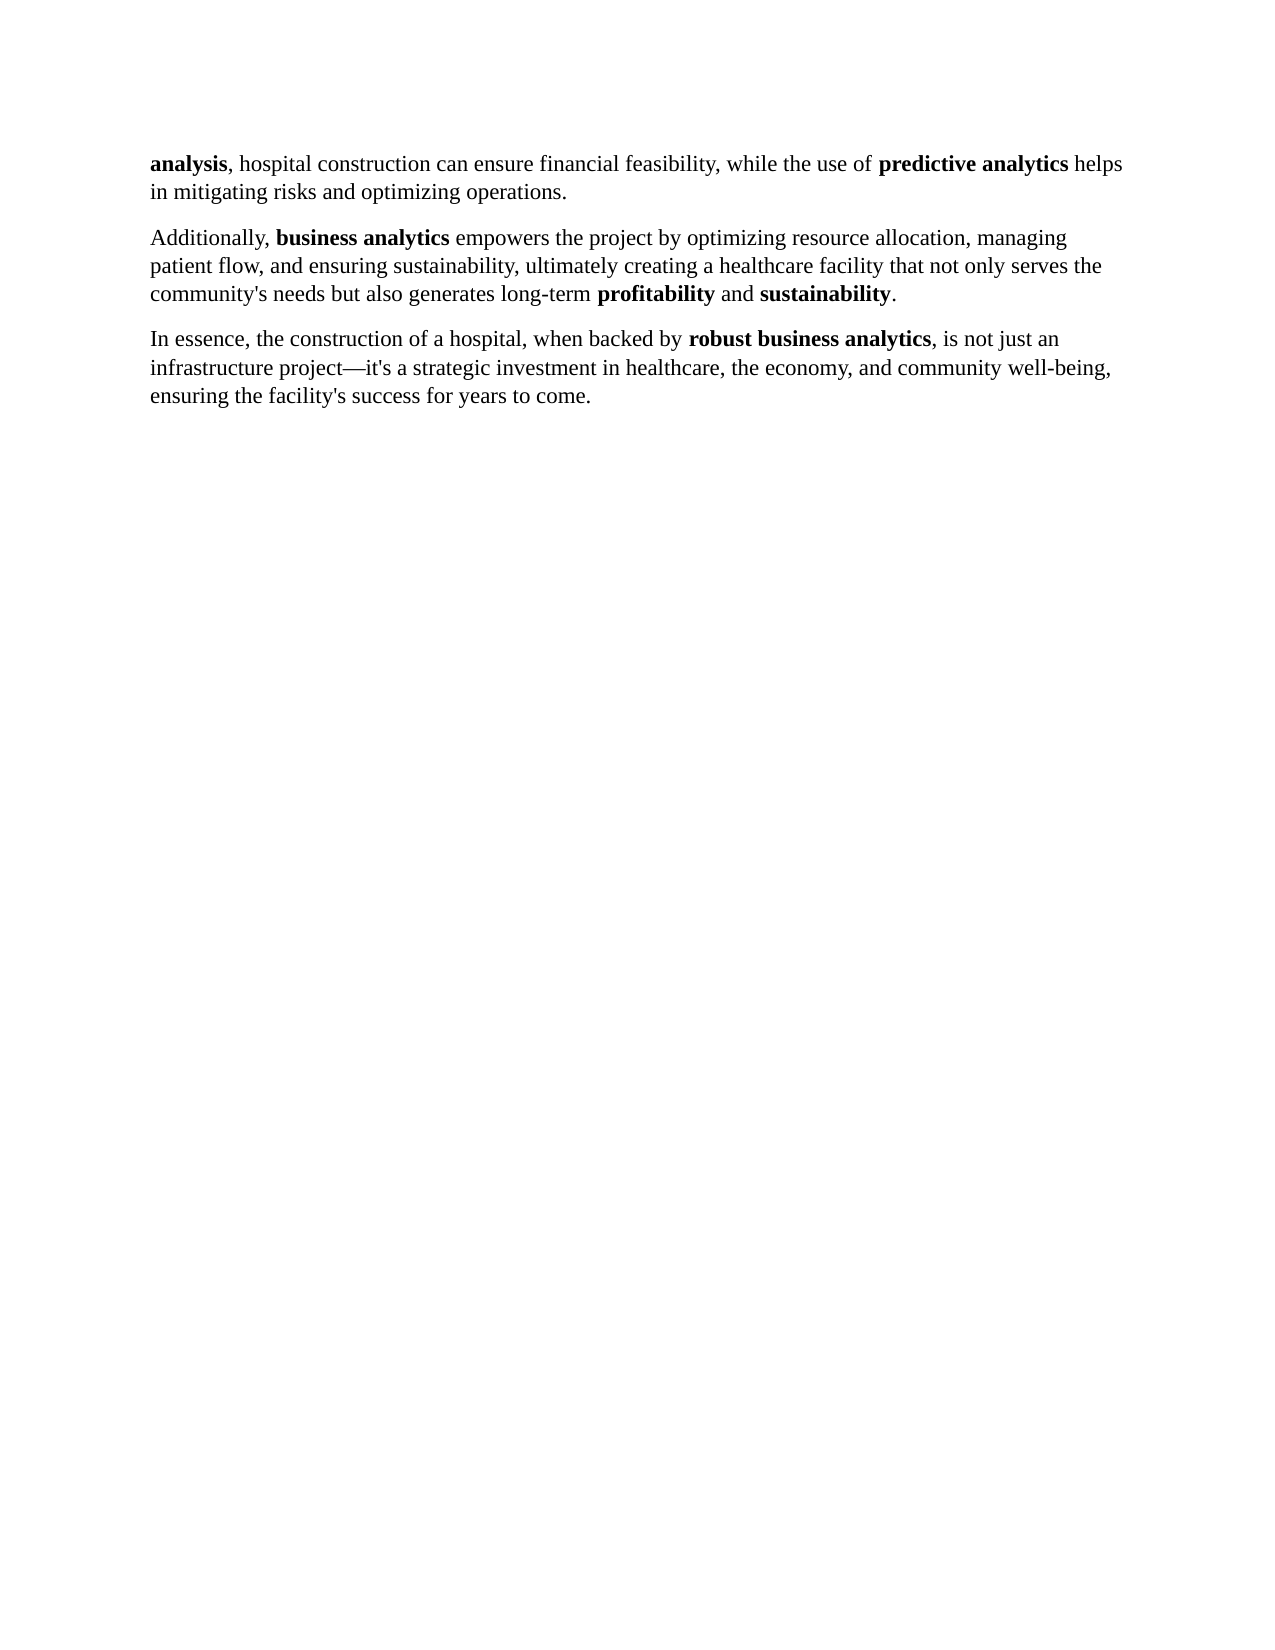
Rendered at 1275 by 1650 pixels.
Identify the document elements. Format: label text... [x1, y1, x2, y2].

text Additionally, business analytics empowers the project by optimizing resource allocation, managing patient flow, and ensuring sustainability, ultimately creating a healthcare facility that not only serves the community's needs but also generates long-term profitability and sustainability. [150, 223, 1125, 307]
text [150, 150, 1125, 205]
text In essence, the construction of a hospital, when backed by robust business analytics, is not just an infrastructure project—it's a strategic investment in healthcare, the economy, and community well-being, ensuring the facility's success for years to come. [150, 326, 1125, 409]
